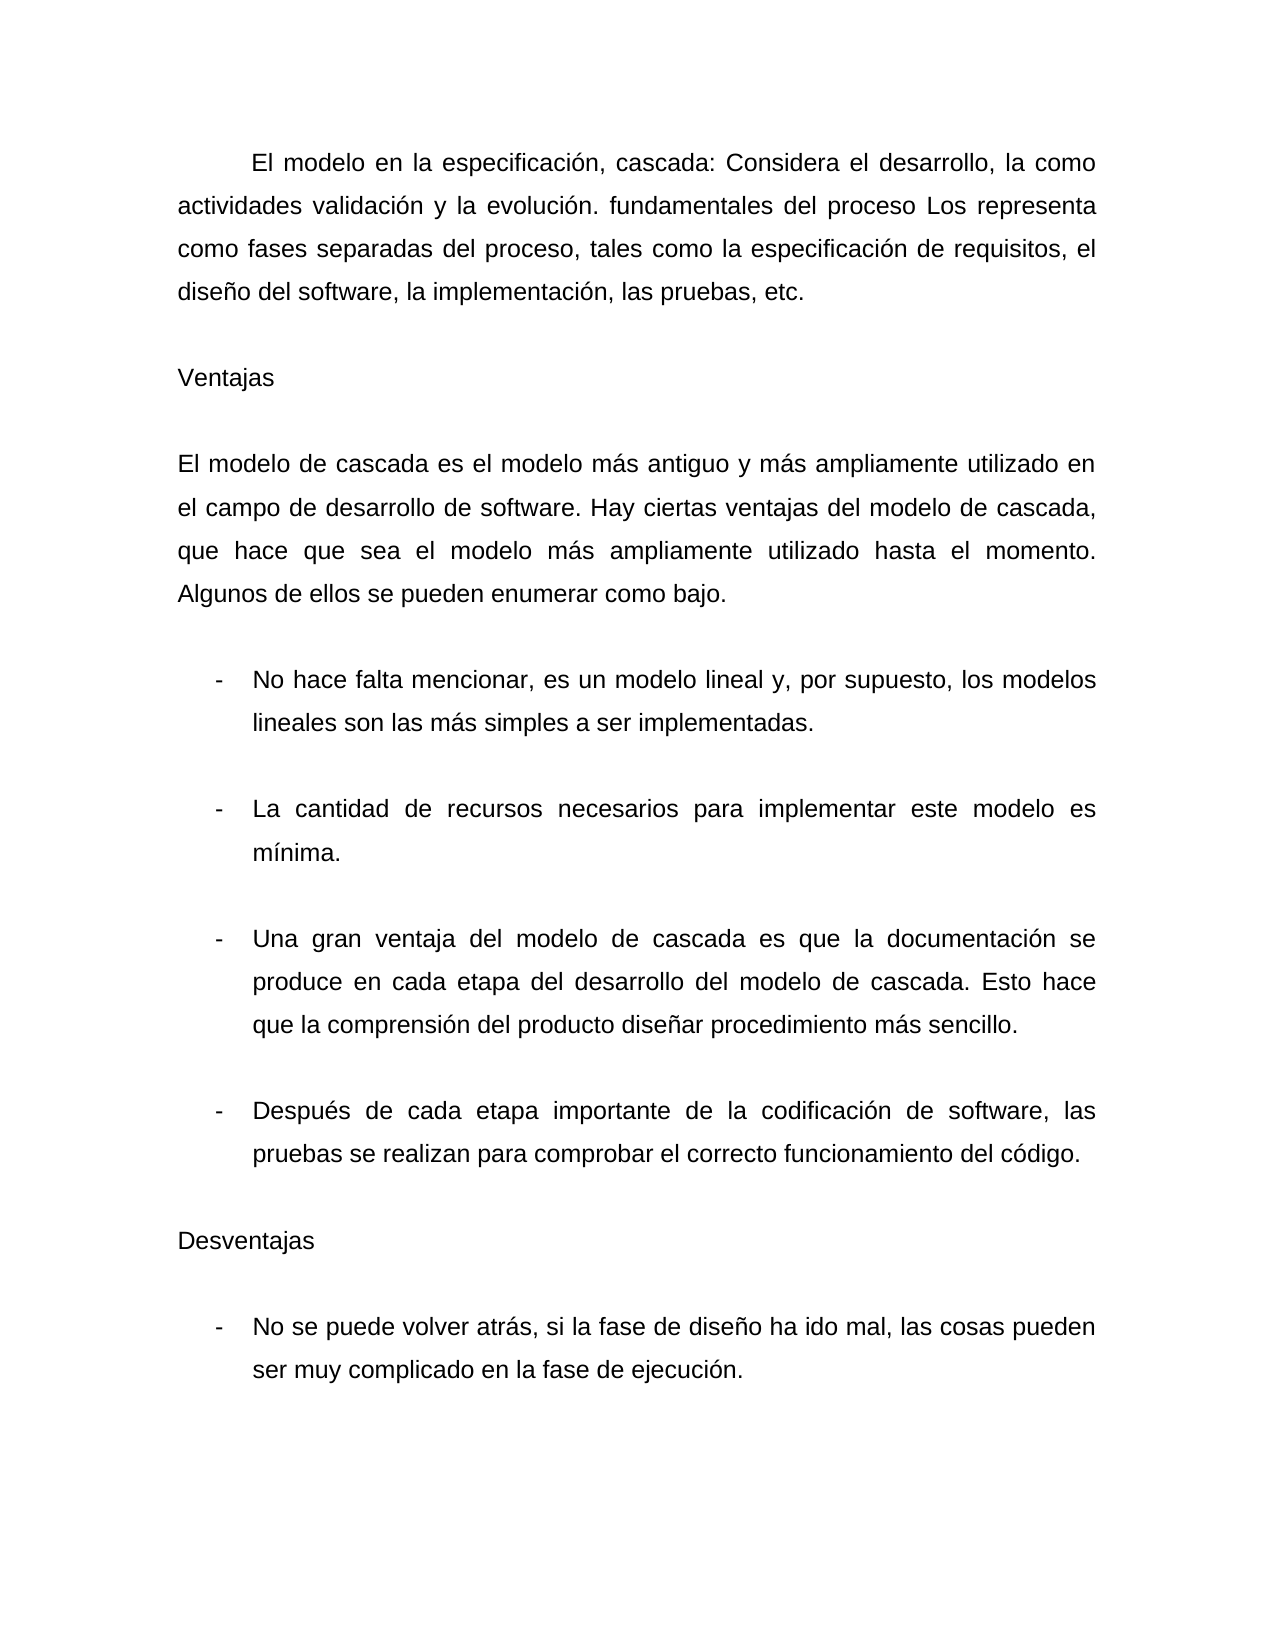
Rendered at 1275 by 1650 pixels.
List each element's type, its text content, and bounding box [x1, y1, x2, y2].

text El modelo de cascada es el modelo más antiguo y más ampliamente utilizado en el campo de desarrollo de software. Hay ciertas ventajas del modelo de cascada, que hace que sea el modelo más ampliamente utilizado hasta el momento. Algunos de ellos se pueden enumerar como bajo. [177, 449, 1098, 608]
text Desventajas [177, 1226, 1098, 1254]
list No se puede volver atrás, si la fase de diseño ha ido mal, las cosas pueden ser muy complicado en la fase de ejecución. [215, 1312, 1098, 1384]
list No hace falta mencionar, es un modelo lineal y, por supuesto, los modelos lineales son las más simples a ser implementadas. [215, 665, 1098, 737]
list La cantidad de recursos necesarios para implementar este modelo es mínima. [215, 794, 1098, 866]
list Después de cada etapa importante de la codificación de software, las pruebas se realizan para comprobar el correcto funcionamiento del código. [215, 1096, 1098, 1168]
list Una gran ventaja del modelo de cascada es que la documentación se produce en cada etapa del desarrollo del modelo de cascada. Esto hace que la comprensión del producto diseñar procedimiento más sencillo. [215, 924, 1098, 1039]
text El modelo en la especificación, cascada: Considera el desarrollo, la como actividades validación y la evolución. fundamentales del proceso Los representa como fases separadas del proceso, tales como la especificación de requisitos, el diseño del software, la implementación, las pruebas, etc. [177, 148, 1098, 306]
text Ventajas [177, 363, 1098, 392]
